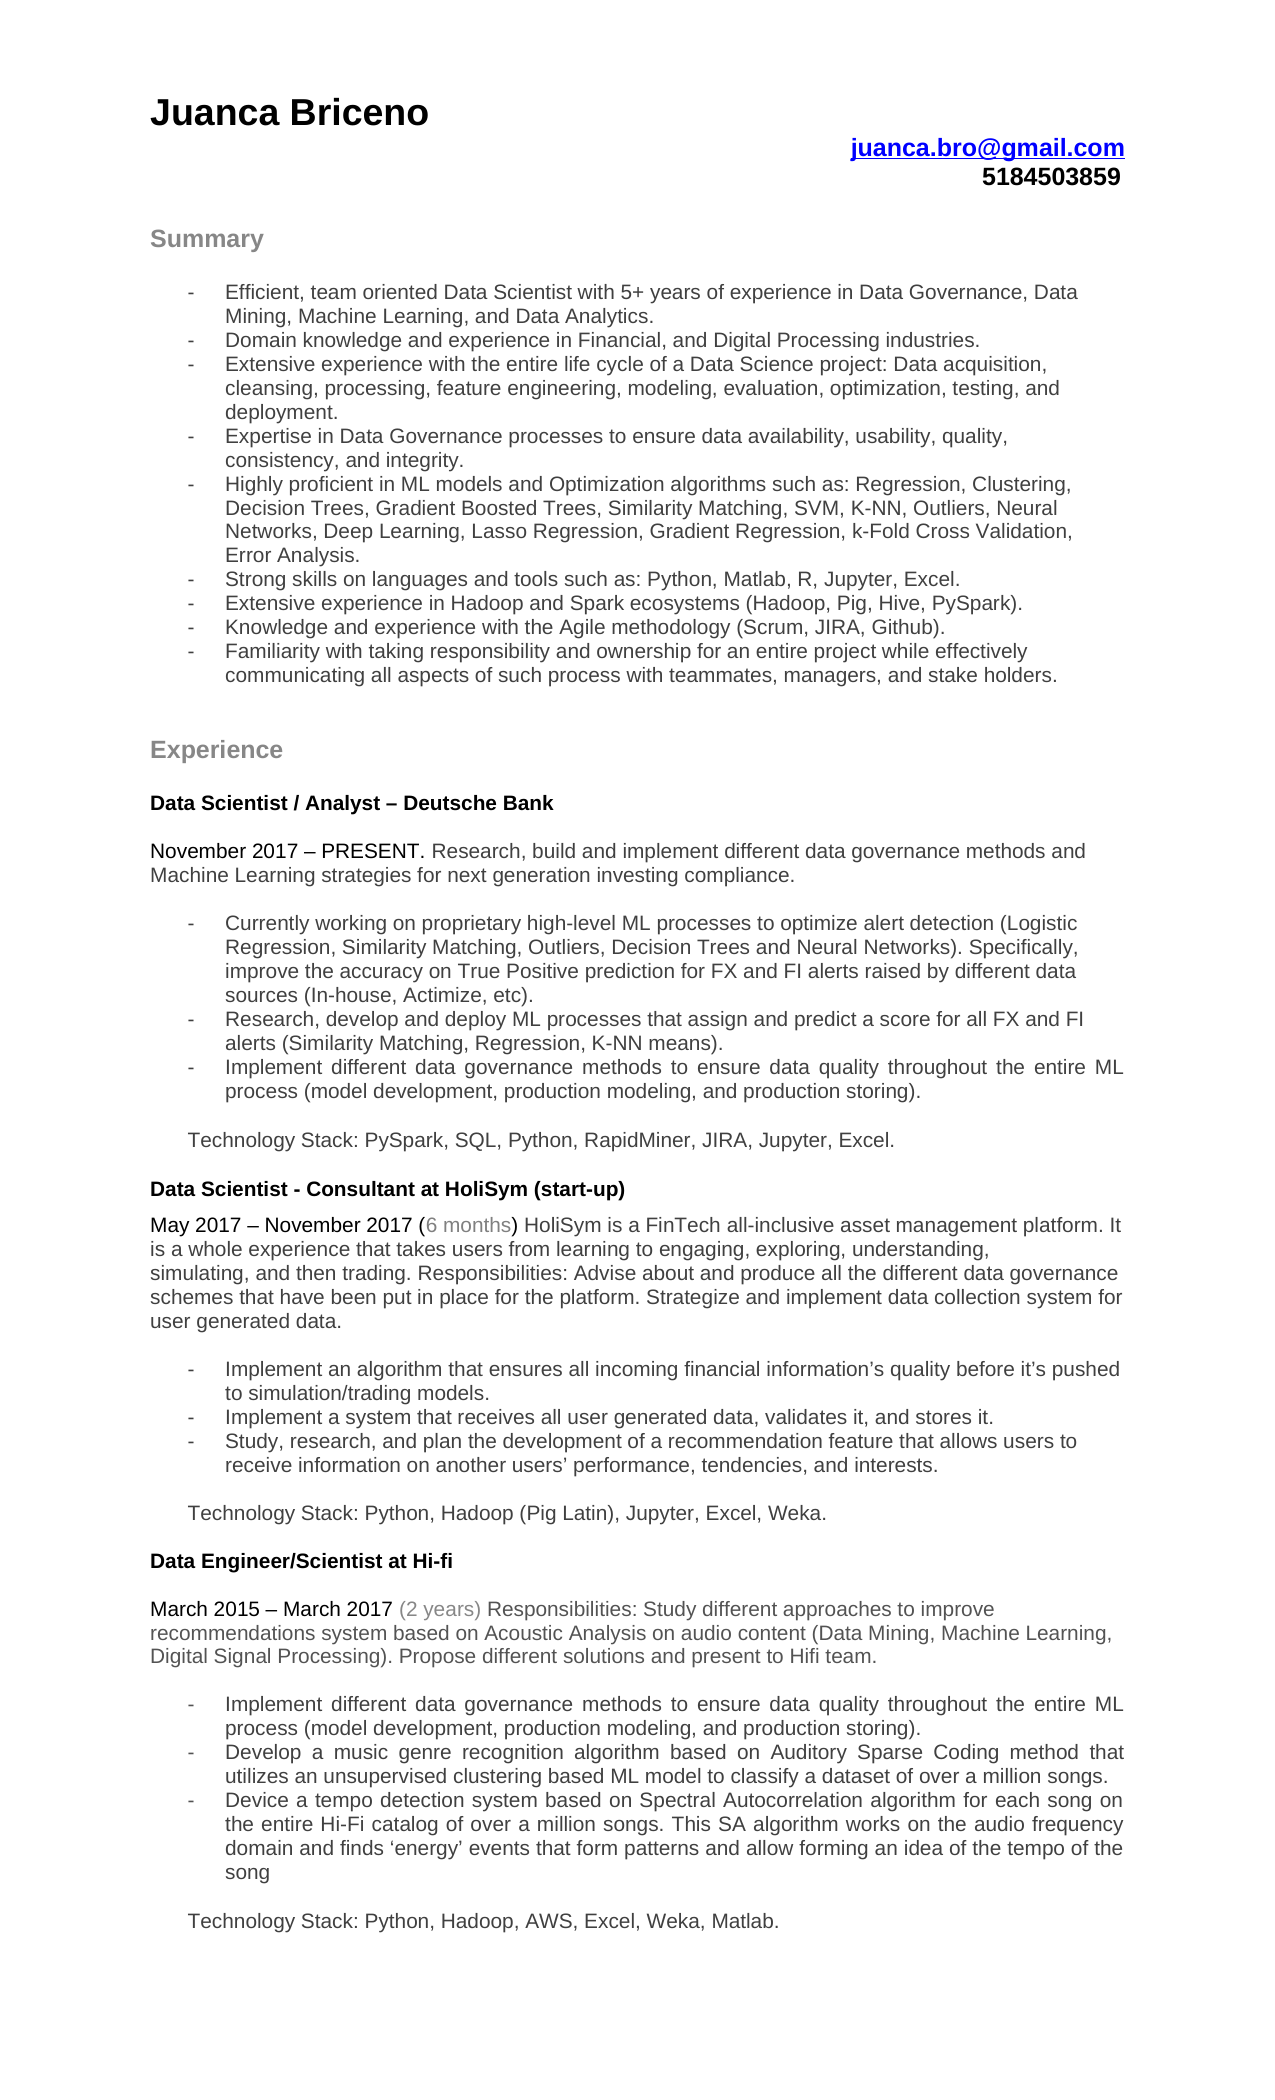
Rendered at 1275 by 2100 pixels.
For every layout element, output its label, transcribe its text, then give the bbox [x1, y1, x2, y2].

text Summary [150, 224, 1125, 253]
list Implement a system that receives all user generated data, validates it, and stores it. [187, 1405, 1125, 1429]
text Technology Stack: Python, Hadoop (Pig Latin), Jupyter, Excel, Weka. [187, 1501, 1125, 1524]
list Develop a music genre recognition algorithm based on Auditory Sparse Coding method that utilizes an unsupervised clustering based ML model to classify a dataset of over a million songs. [187, 1740, 1125, 1788]
list Study, research, and plan the development of a recommendation feature that allows users to receive information on another users’ performance, tendencies, and interests. [187, 1429, 1125, 1477]
list Knowledge and experience with the Agile methodology (Scrum, JIRA, Github). [187, 615, 1125, 639]
list Domain knowledge and experience in Financial, and Digital Processing industries. [187, 328, 1125, 352]
text Technology Stack: PySpark, SQL, Python, RapidMiner, JIRA, Jupyter, Excel. [187, 1128, 1125, 1152]
list Efficient, team oriented Data Scientist with 5+ years of experience in Data Governance, Data Mining, Machine Learning, and Data Analytics. [187, 280, 1125, 328]
text Data Engineer/Scientist at Hi-fi [150, 1548, 1125, 1572]
list Familiarity with taking responsibility and ownership for an entire project while effectively communicating all aspects of such process with teammates, managers, and stake holders. [187, 639, 1125, 687]
list Extensive experience in Hadoop and Spark ecosystems (Hadoop, Pig, Hive, PySpark). [187, 591, 1125, 615]
text November 2017 – PRESENT. Research, build and implement different data governance methods and Machine Learning strategies for next generation investing compliance. [150, 839, 1125, 887]
list Research, develop and deploy ML processes that assign and predict a score for all FX and FI alerts (Similarity Matching, Regression, K-NN means). [187, 1007, 1125, 1055]
list Implement different data governance methods to ensure data quality throughout the entire ML process (model development, production modeling, and production storing). [187, 1055, 1125, 1103]
list Currently working on proprietary high-level ML processes to optimize alert detection (Logistic Regression, Similarity Matching, Outliers, Decision Trees and Neural Networks). Specifically, improve the accuracy on True Positive prediction for FX and FI alerts raised by different data sources (In-house, Actimize, etc). [187, 911, 1125, 1007]
list Expertise in Data Governance processes to ensure data availability, usability, quality, consistency, and integrity. [187, 423, 1125, 471]
text March 2015 – March 2017 (2 years) Responsibilities: Study different approaches to improve recommendations system based on Acoustic Analysis on audio content (Data Mining, Machine Learning, Digital Signal Processing). Propose different solutions and present to Hifi team. [150, 1596, 1125, 1668]
text Data Scientist / Analyst – Deutsche Bank [150, 791, 1125, 814]
list Implement different data governance methods to ensure data quality throughout the entire ML process (model development, production modeling, and production storing). [187, 1692, 1125, 1740]
text May 2017 – November 2017 (6 months) HoliSym is a FinTech all-inclusive asset management platform. It is a whole experience that takes users from learning to engaging, exploring, understanding, simulating, and then trading. Responsibilities: Advise about and produce all the different data governance schemes that have been put in place for the platform. Strategize and implement data collection system for user generated data. [150, 1213, 1125, 1333]
text Technology Stack: Python, Hadoop, AWS, Excel, Weka, Matlab. [187, 1909, 1125, 1933]
text Experience [150, 735, 1125, 764]
list Device a tempo detection system based on Spectral Autocorrelation algorithm for each song on the entire Hi-Fi catalog of over a million songs. This SA algorithm works on the audio frequency domain and finds ‘energy’ events that form patterns and allow forming an idea of the tempo of the song [187, 1788, 1125, 1884]
list Highly proficient in ML models and Optimization algorithms such as: Regression, Clustering, Decision Trees, Gradient Boosted Trees, Similarity Matching, SVM, K-NN, Outliers, Neural Networks, Deep Learning, Lasso Regression, Gradient Regression, k-Fold Cross Validation, Error Analysis. [187, 471, 1125, 567]
text Data Scientist - Consultant at HoliSym (start-up) [150, 1177, 1125, 1201]
list Strong skills on languages and tools such as: Python, Matlab, R, Jupyter, Excel. [187, 567, 1125, 591]
list Extensive experience with the entire life cycle of a Data Science project: Data acquisition, cleansing, processing, feature engineering, modeling, evaluation, optimization, testing, and deployment. [187, 352, 1125, 423]
list Implement an algorithm that ensures all incoming financial information’s quality before it’s pushed to simulation/trading models. [187, 1357, 1125, 1405]
